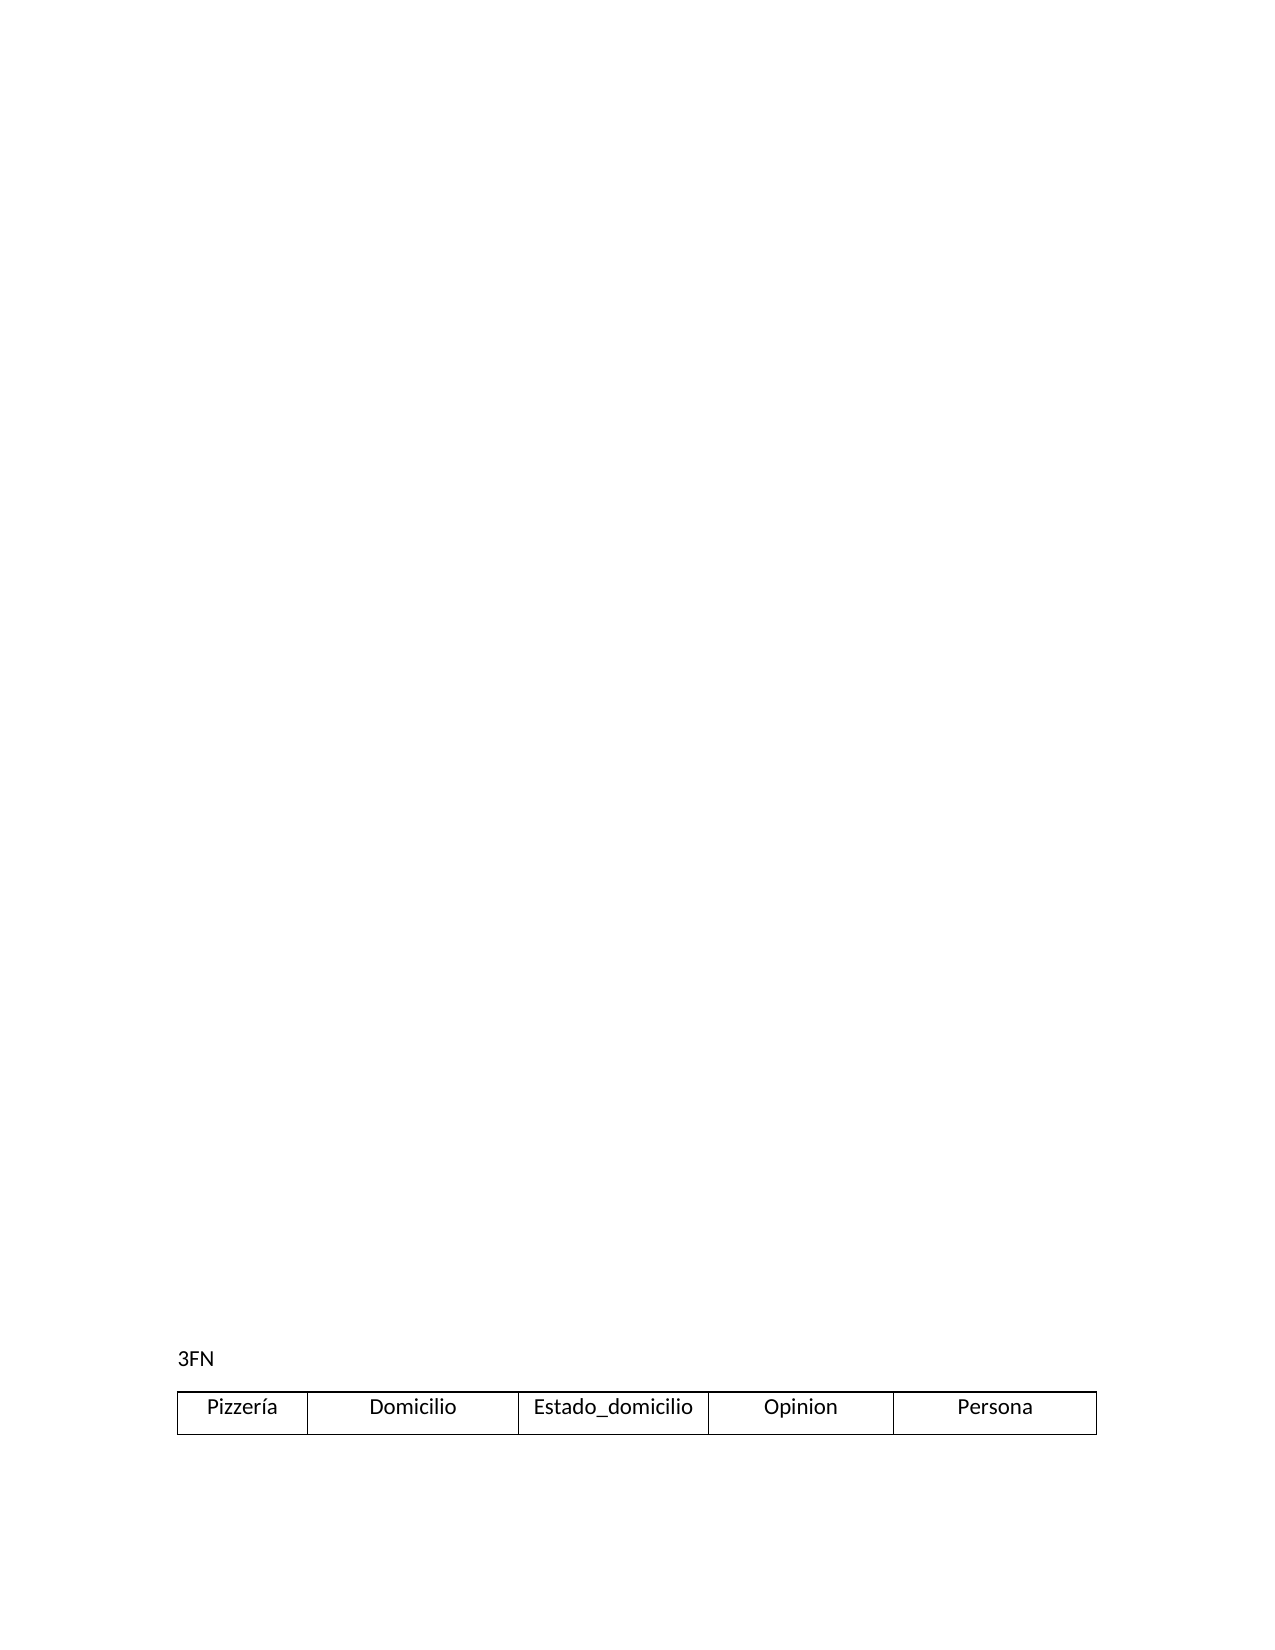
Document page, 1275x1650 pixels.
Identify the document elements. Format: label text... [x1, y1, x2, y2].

text 3FN [177, 1344, 1098, 1372]
table_header Pizzería [178, 1393, 307, 1434]
table_header Persona [894, 1393, 1096, 1434]
table_header Opinion [709, 1393, 893, 1434]
table_header Estado_domicilio [519, 1393, 708, 1434]
table_header Domicilio [308, 1393, 518, 1434]
